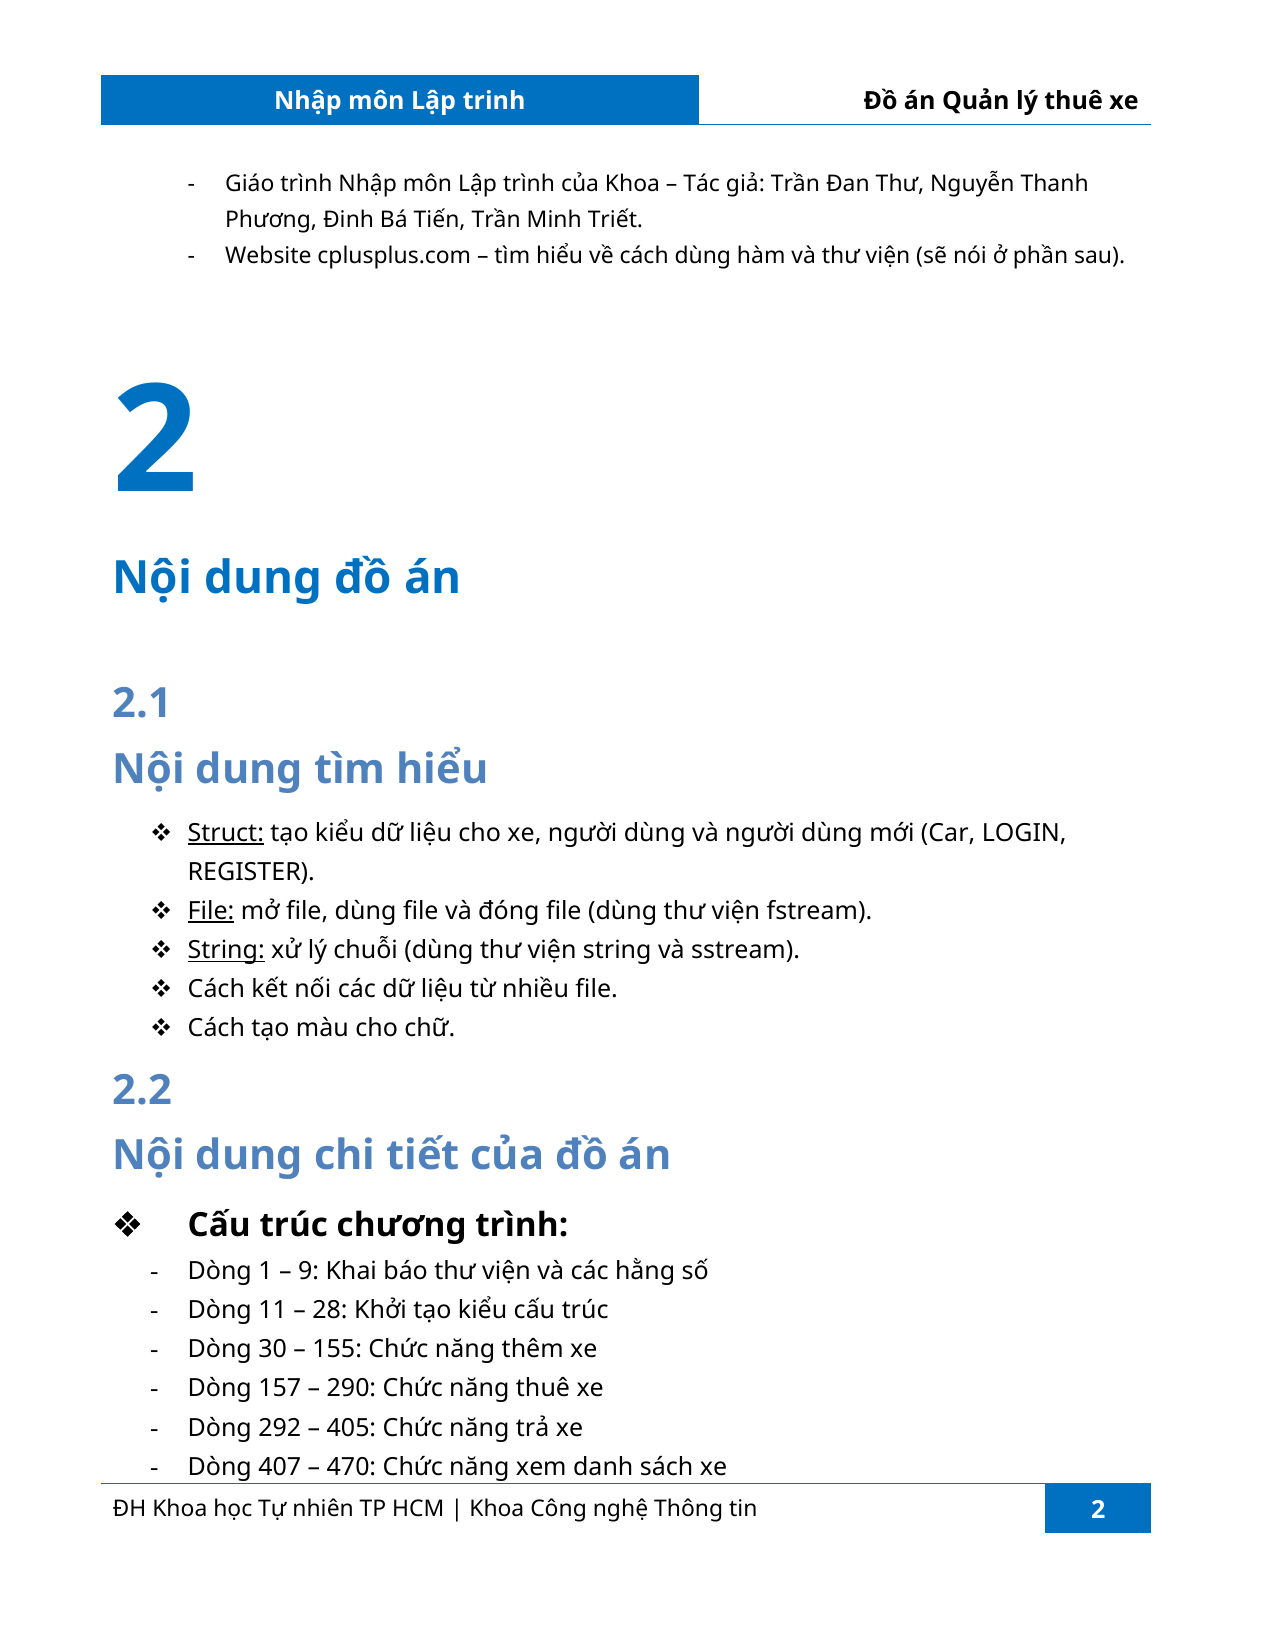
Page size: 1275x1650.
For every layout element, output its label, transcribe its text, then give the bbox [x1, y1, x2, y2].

list Dòng 30 – 155: Chức năng thêm xe [150, 1331, 1162, 1365]
list Dòng 292 – 405: Chức năng trả xe [150, 1409, 1162, 1443]
list Dòng 1 – 9: Khai báo thư viện và các hằng số [150, 1253, 1162, 1287]
list Cấu trúc chương trình: [112, 1200, 1162, 1246]
list Dòng 157 – 290: Chức năng thuê xe [150, 1370, 1162, 1404]
list Cách kết nối các dữ liệu từ nhiều file. [150, 971, 1162, 1005]
list Dòng 11 – 28: Khởi tạo kiểu cấu trúc [150, 1292, 1162, 1326]
list File: mở file, dùng file và đóng file (dùng thư viện fstream). [150, 892, 1162, 927]
list Giáo trình Nhập môn Lập trình của Khoa – Tác giả: Trần Đan Thư, Nguyễn Thanh Phương, Đinh Bá Tiến, Trần Minh Triết. [187, 167, 1162, 234]
subtitle Nội dung chi tiết của đồ án [112, 1059, 1162, 1182]
list String: xử lý chuỗi (dùng thư viện string và sstream). [150, 932, 1162, 966]
list Cách tạo màu cho chữ. [150, 1010, 1162, 1044]
list Dòng 407 – 470: Chức năng xem danh sách xe [150, 1448, 1162, 1482]
list Struct: tạo kiểu dữ liệu cho xe, người dùng và người dùng mới (Car, LOGIN, REGISTER). [150, 814, 1162, 887]
subtitle Nội dung tìm hiểu [112, 673, 1162, 795]
subtitle Nội dung đồ án [112, 331, 1162, 607]
list Website cplusplus.com – tìm hiểu về cách dùng hàm và thư viện (sẽ nói ở phần sau). [187, 239, 1162, 270]
